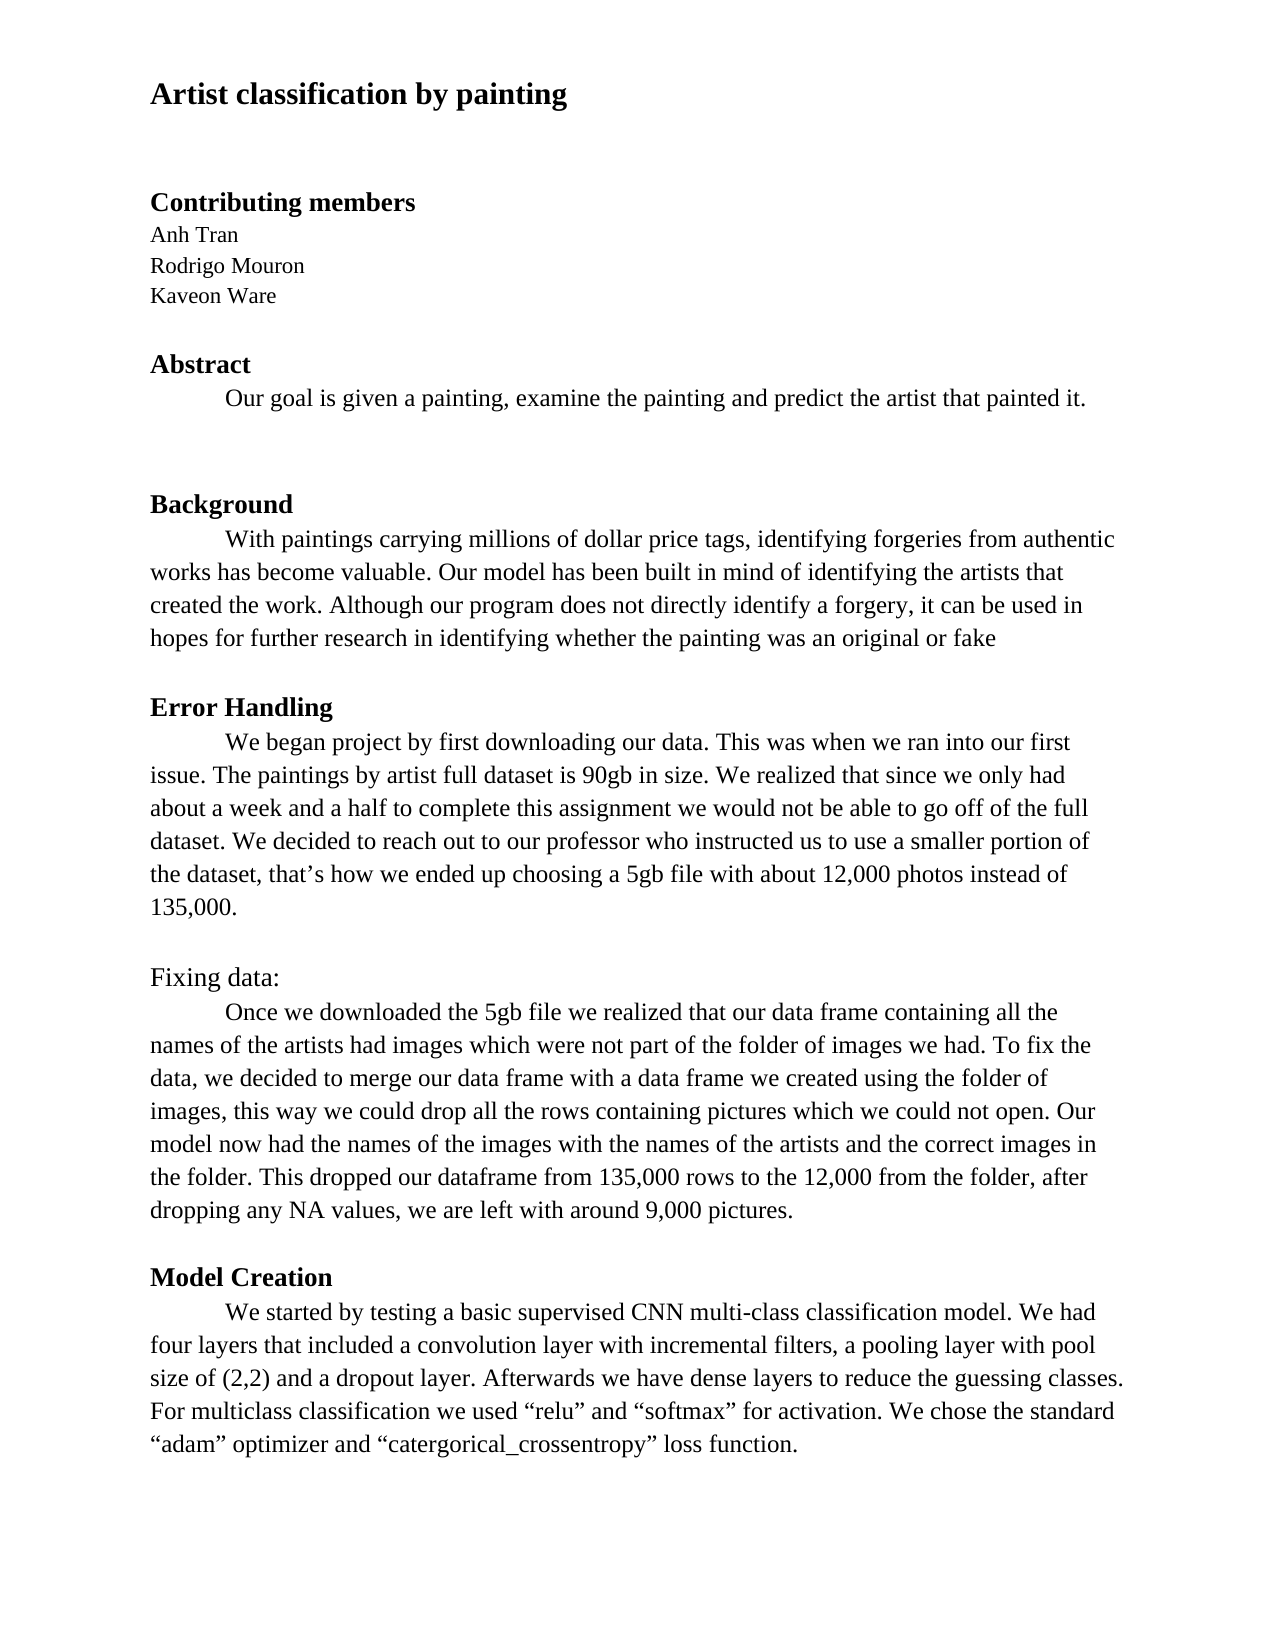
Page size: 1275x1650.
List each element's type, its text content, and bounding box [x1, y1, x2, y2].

text Abstract [150, 348, 1125, 379]
text Contributing members [150, 186, 1125, 217]
text Anh Tran [150, 221, 1125, 248]
text We began project by first downloading our data. This was when we ran into our first issue. The paintings by artist full dataset is 90gb in size. We realized that since we only had about a week and a half to complete this assignment we would not be able to go off of the full dataset. We decided to reach out to our professor who instructed us to use a smaller portion of the dataset, that’s how we ended up choosing a 5gb file with about 12,000 photos instead of 135,000. [150, 727, 1125, 921]
text Once we downloaded the 5gb file we realized that our data frame containing all the names of the artists had images which were not part of the folder of images we had. To fix the data, we decided to merge our data frame with a data frame we created using the folder of images, this way we could drop all the rows containing pictures which we could not open. Our model now had the names of the images with the names of the artists and the correct images in the folder. This dropped our dataframe from 135,000 rows to the 12,000 from the folder, after dropping any NA values, we are left with around 9,000 pictures. [150, 997, 1125, 1224]
text Background [150, 488, 1125, 519]
text Our goal is given a painting, examine the painting and predict the artist that painted it. [150, 383, 1125, 412]
text Kaveon Ware [150, 282, 1125, 308]
text With paintings carrying millions of dollar price tags, identifying forgeries from authentic works has become valuable. Our model has been built in mind of identifying the artists that created the work. Although our program does not directly identify a forgery, it can be used in hopes for further research in identifying whether the painting was an original or fake [150, 524, 1125, 652]
text Rodrigo Mouron [150, 252, 1125, 278]
text We started by testing a basic supervised CNN multi-class classification model. We had four layers that included a convolution layer with incremental filters, a pooling layer with pool size of (2,2) and a dropout layer. Afterwards we have dense layers to reduce the guessing classes. For multiclass classification we used “relu” and “softmax” for activation. We chose the standard “adam” optimizer and “catergorical_crossentropy” loss function. [150, 1297, 1125, 1458]
text Model Creation [150, 1261, 1125, 1292]
text Error Handling [150, 692, 1125, 723]
text Fixing data: [150, 961, 1125, 992]
